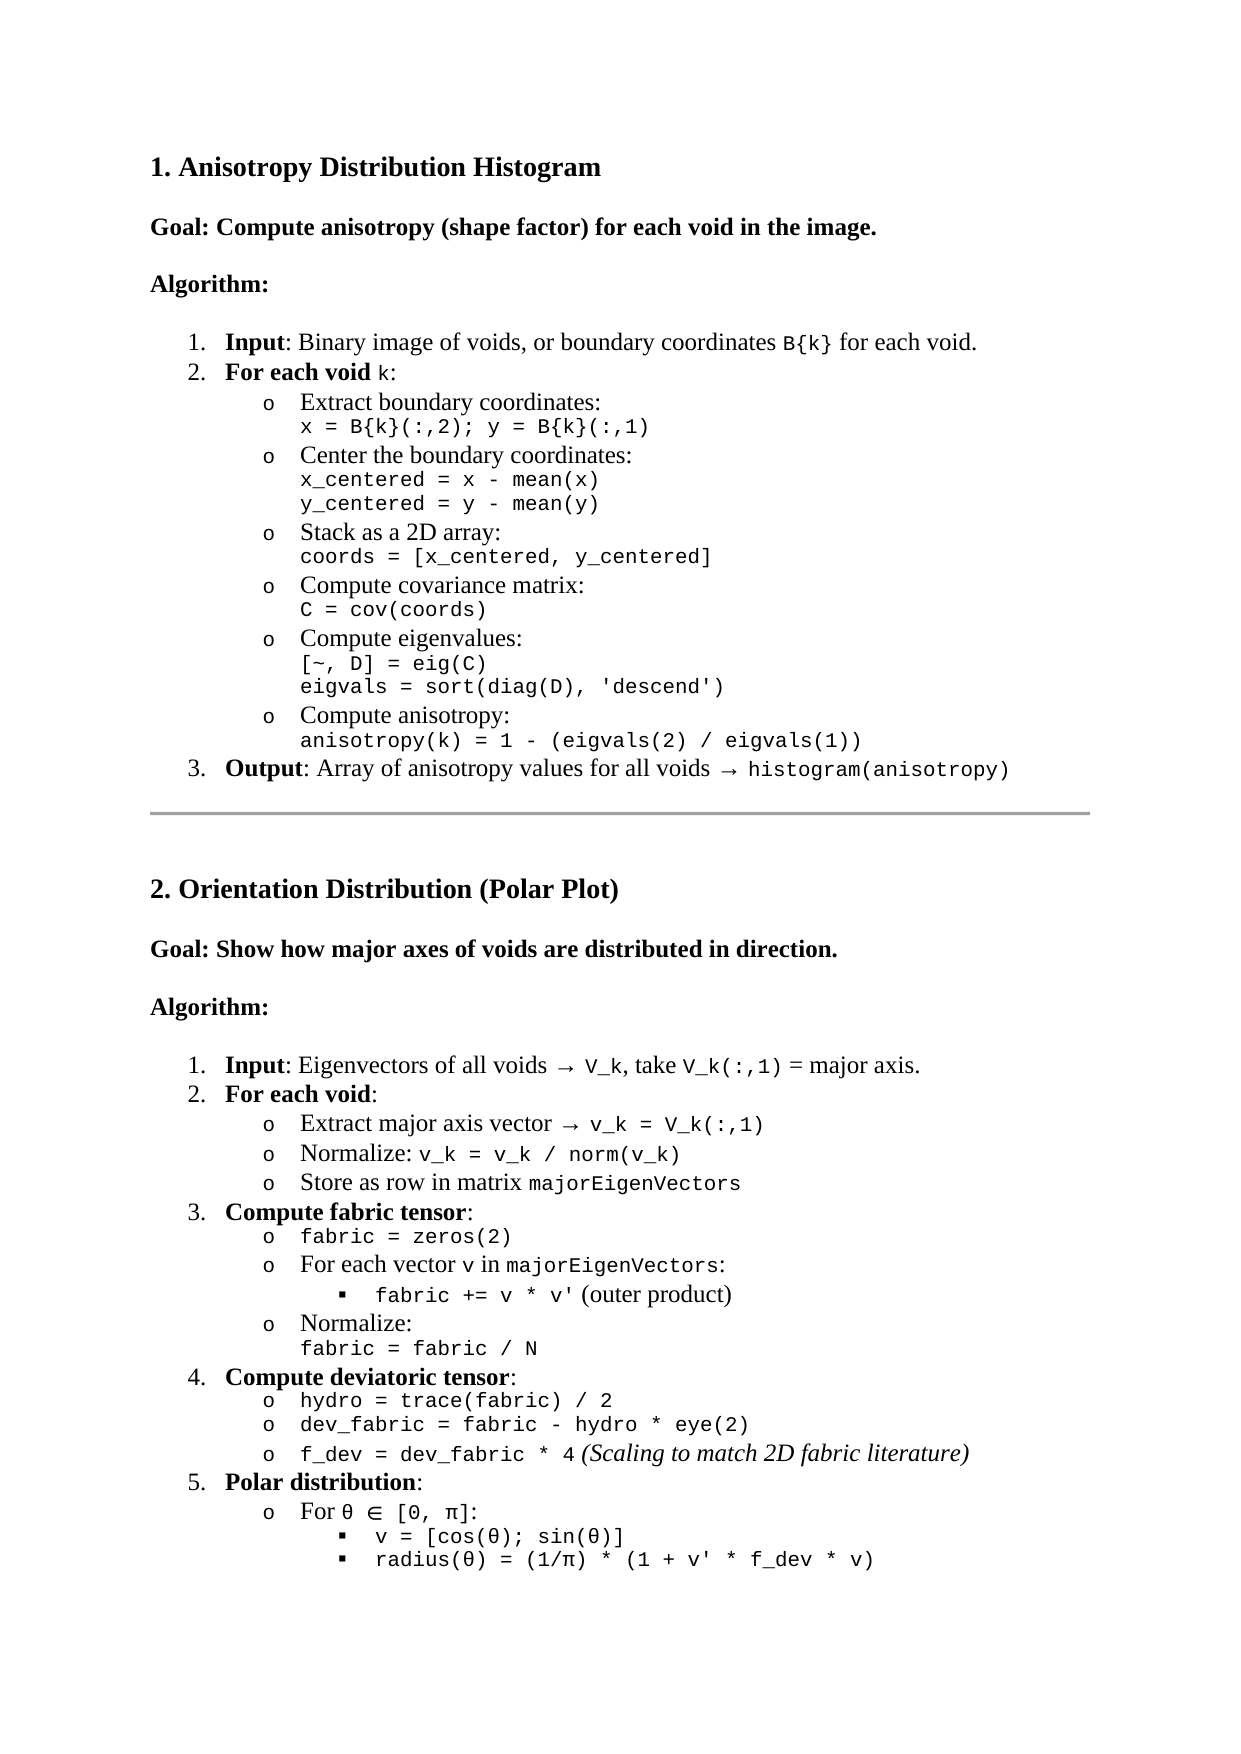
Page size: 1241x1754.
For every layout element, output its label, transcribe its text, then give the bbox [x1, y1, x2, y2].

list Compute anisotropy: anisotropy(k) = 1 - (eigvals(2) / eigvals(1)) [262, 700, 1090, 753]
list For each void k: [187, 357, 1090, 387]
text Goal: Show how major axes of voids are distributed in direction. [150, 934, 1090, 963]
list Polar distribution: [187, 1467, 1090, 1496]
list Extract boundary coordinates: x = B{k}(:,2); y = B{k}(:,1) [262, 387, 1090, 440]
text Algorithm: [150, 269, 1090, 298]
list Compute eigenvalues: [~, D] = eig(C) eigvals = sort(diag(D), 'descend') [262, 623, 1090, 700]
list Compute fabric tensor: [187, 1197, 1090, 1226]
list Store as row in matrix majorEigenVectors [262, 1167, 1090, 1197]
list v = [cos(θ); sin(θ)] [337, 1526, 1090, 1549]
list Normalize: v_k = v_k / norm(v_k) [262, 1138, 1090, 1167]
list For each void: [187, 1079, 1090, 1108]
list dev_fabric = fabric - hydro * eye(2) [262, 1414, 1090, 1438]
list radius(θ) = (1/π) * (1 + v' * f_dev * v) [337, 1549, 1090, 1573]
list For θ ∈ [0, π]: [262, 1496, 1090, 1526]
list Input: Eigenvectors of all voids → V_k, take V_k(:,1) = major axis. [187, 1050, 1090, 1079]
list Stack as a 2D array: coords = [x_centered, y_centered] [262, 517, 1090, 570]
list Compute covariance matrix: C = cov(coords) [262, 570, 1090, 623]
list Normalize: fabric = fabric / N [262, 1308, 1090, 1362]
list Extract major axis vector → v_k = V_k(:,1) [262, 1108, 1090, 1138]
text 2. Orientation Distribution (Polar Plot) [150, 872, 1090, 905]
list Output: Array of anisotropy values for all voids → histogram(anisotropy) [187, 753, 1090, 783]
list hydro = trace(fabric) / 2 [262, 1390, 1090, 1414]
text 1. Anisotropy Distribution Histogram [150, 150, 1090, 182]
list Input: Binary image of voids, or boundary coordinates B{k} for each void. [187, 327, 1090, 357]
list For each vector v in majorEigenVectors: [262, 1249, 1090, 1279]
text Goal: Compute anisotropy (shape factor) for each void in the image. [150, 212, 1090, 240]
list f_dev = dev_fabric * 4 (Scaling to match 2D fabric literature) [262, 1438, 1090, 1467]
list Center the boundary coordinates: x_centered = x - mean(x) y_centered = y - mean(y) [262, 440, 1090, 517]
text Algorithm: [150, 992, 1090, 1021]
list Compute deviatoric tensor: [187, 1362, 1090, 1390]
list fabric = zeros(2) [262, 1226, 1090, 1249]
list fabric += v * v' (outer product) [337, 1279, 1090, 1308]
